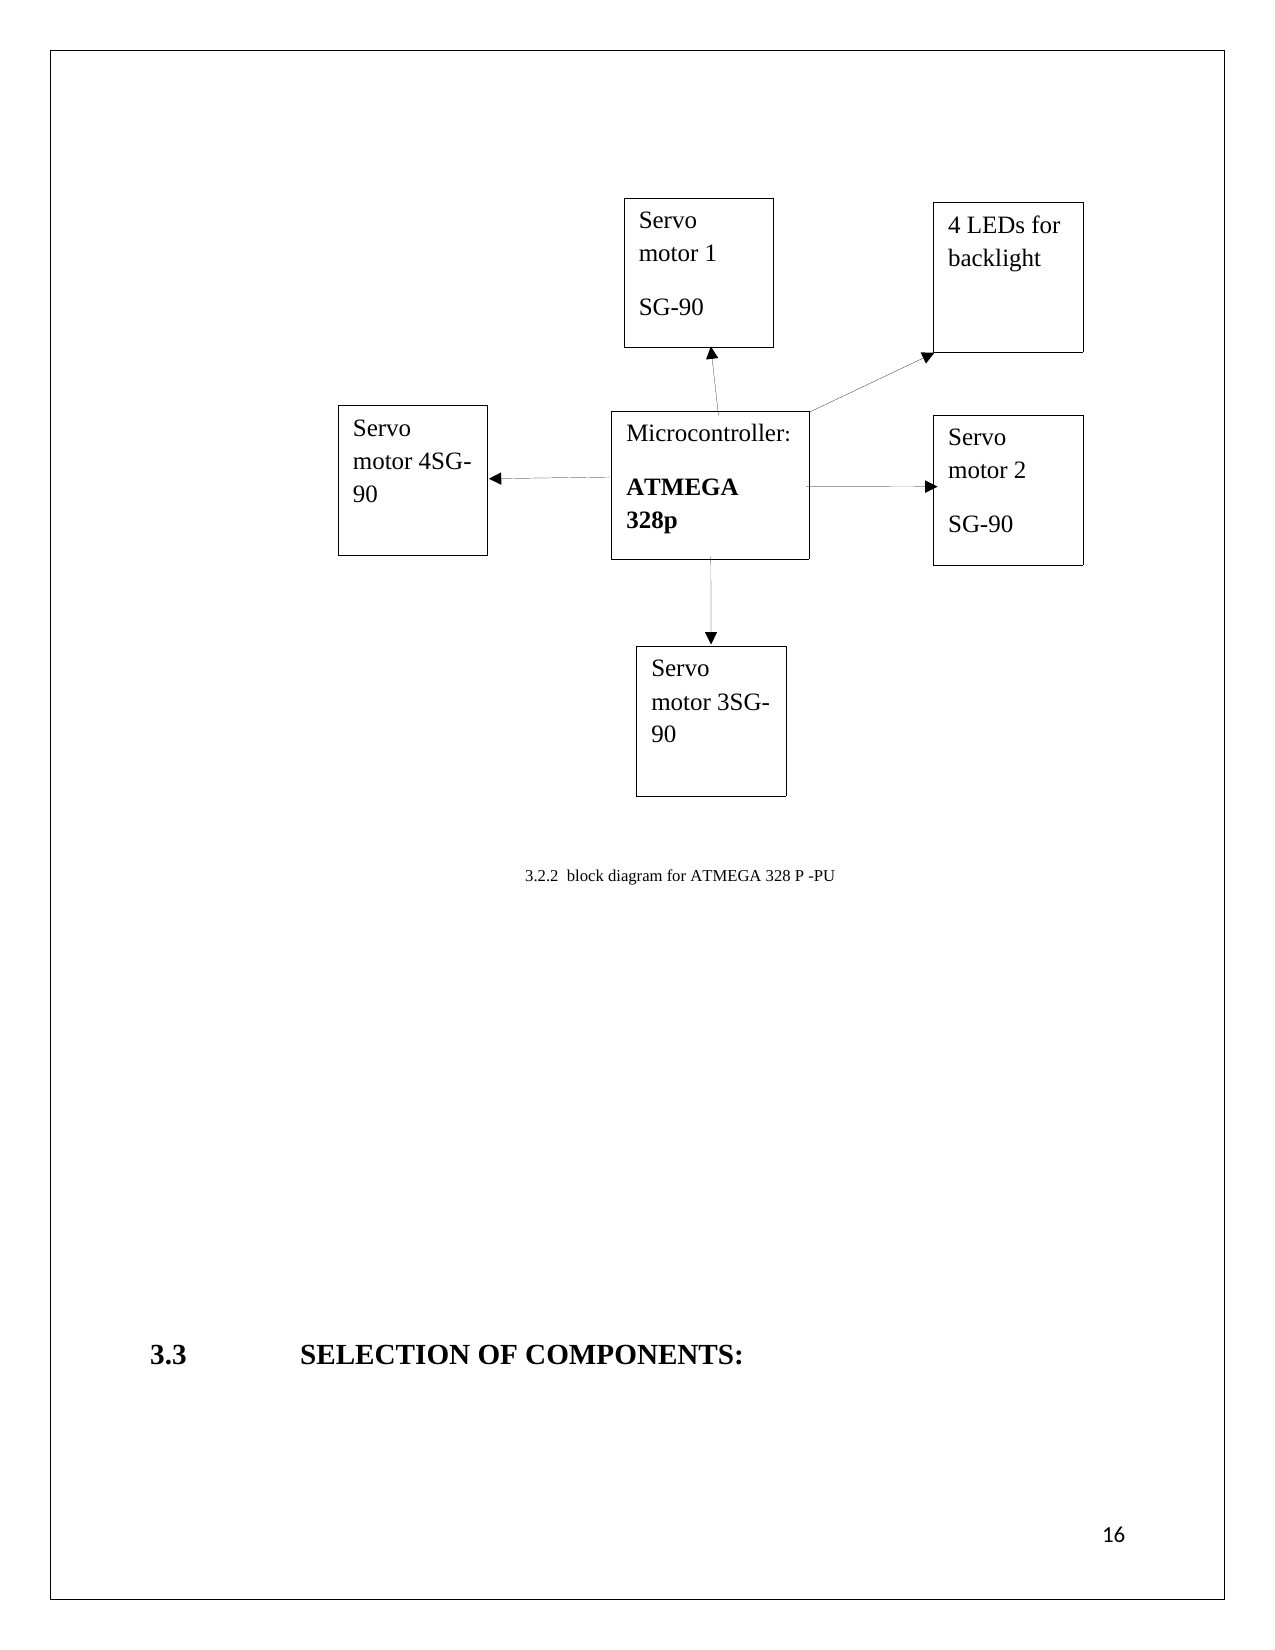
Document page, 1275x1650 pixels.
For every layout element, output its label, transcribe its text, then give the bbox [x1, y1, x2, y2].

text 3.2.2 block diagram for ATMEGA 328 P -PU [450, 866, 1125, 885]
text 3.3 SELECTION OF COMPONENTS: [150, 1337, 1125, 1371]
